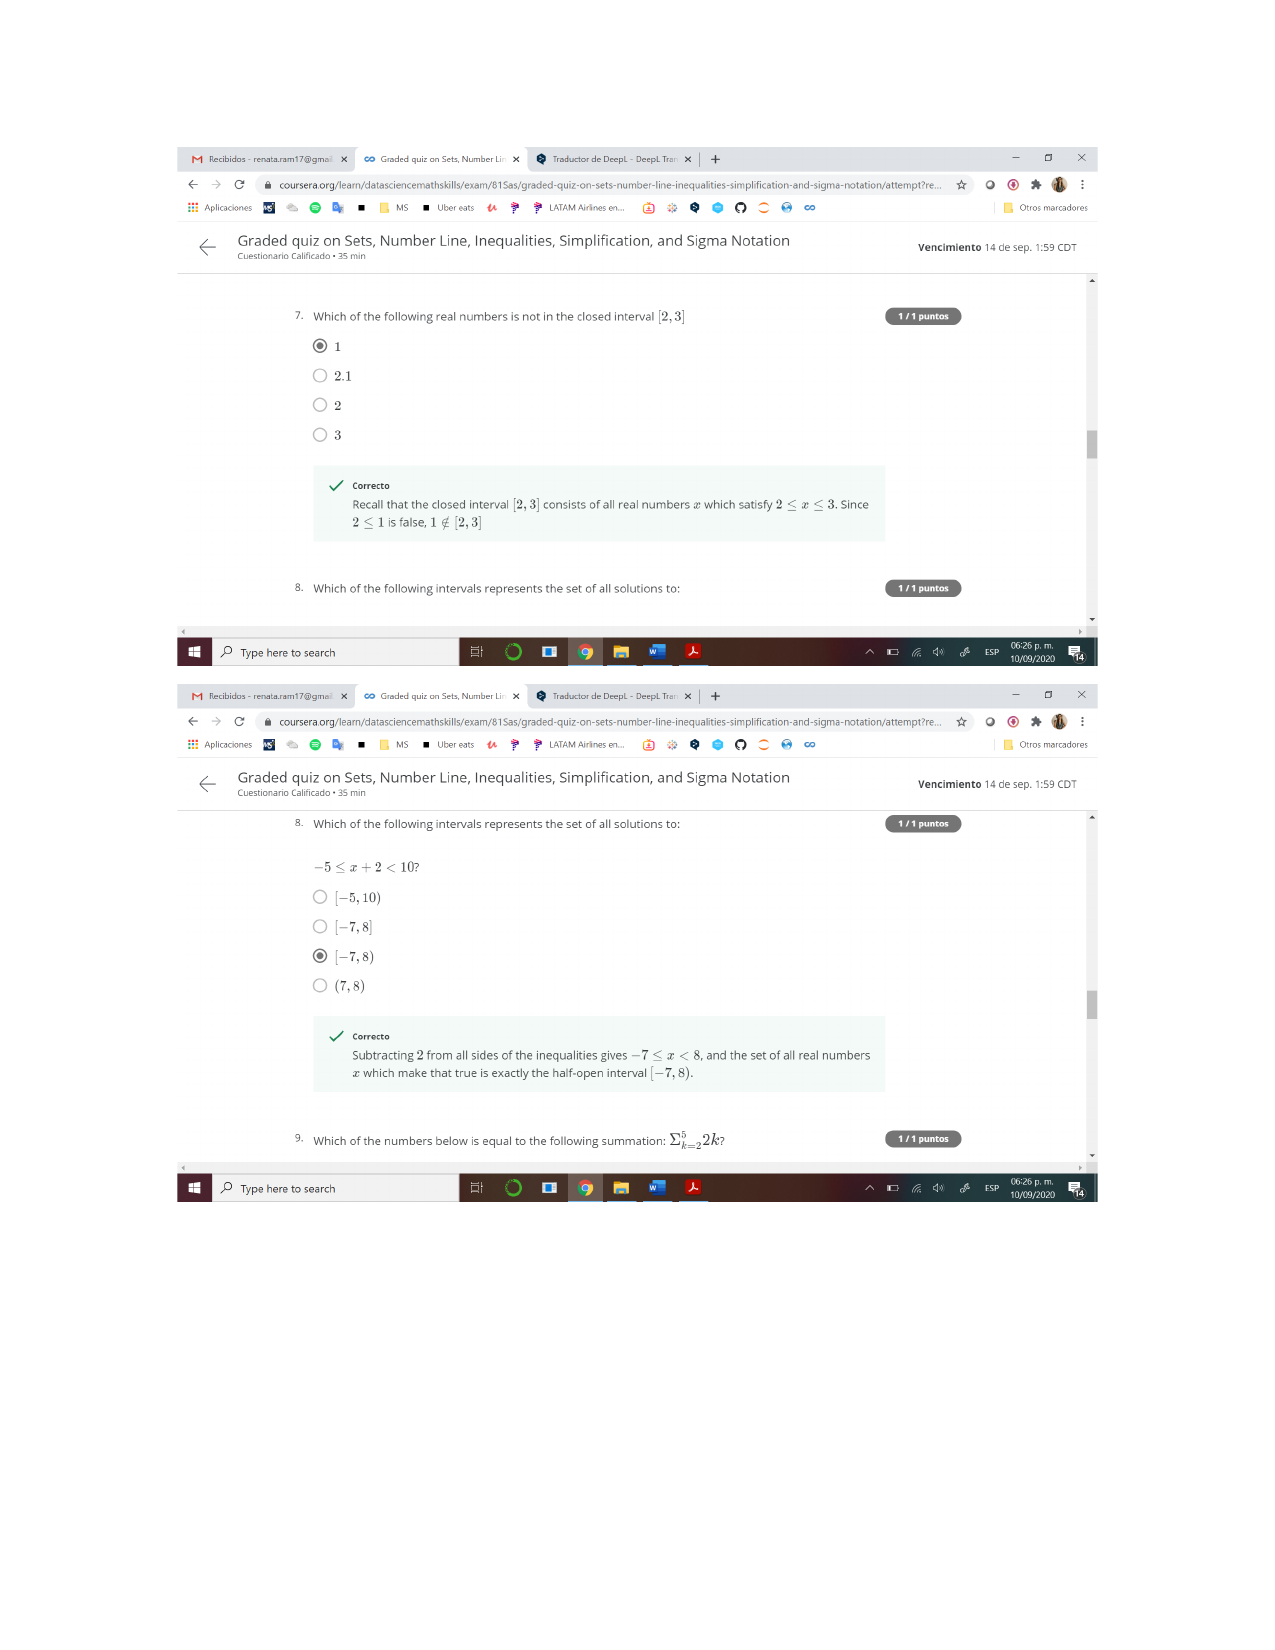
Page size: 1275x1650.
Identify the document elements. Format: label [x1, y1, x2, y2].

picture [177, 684, 1098, 1202]
picture [177, 147, 1098, 666]
